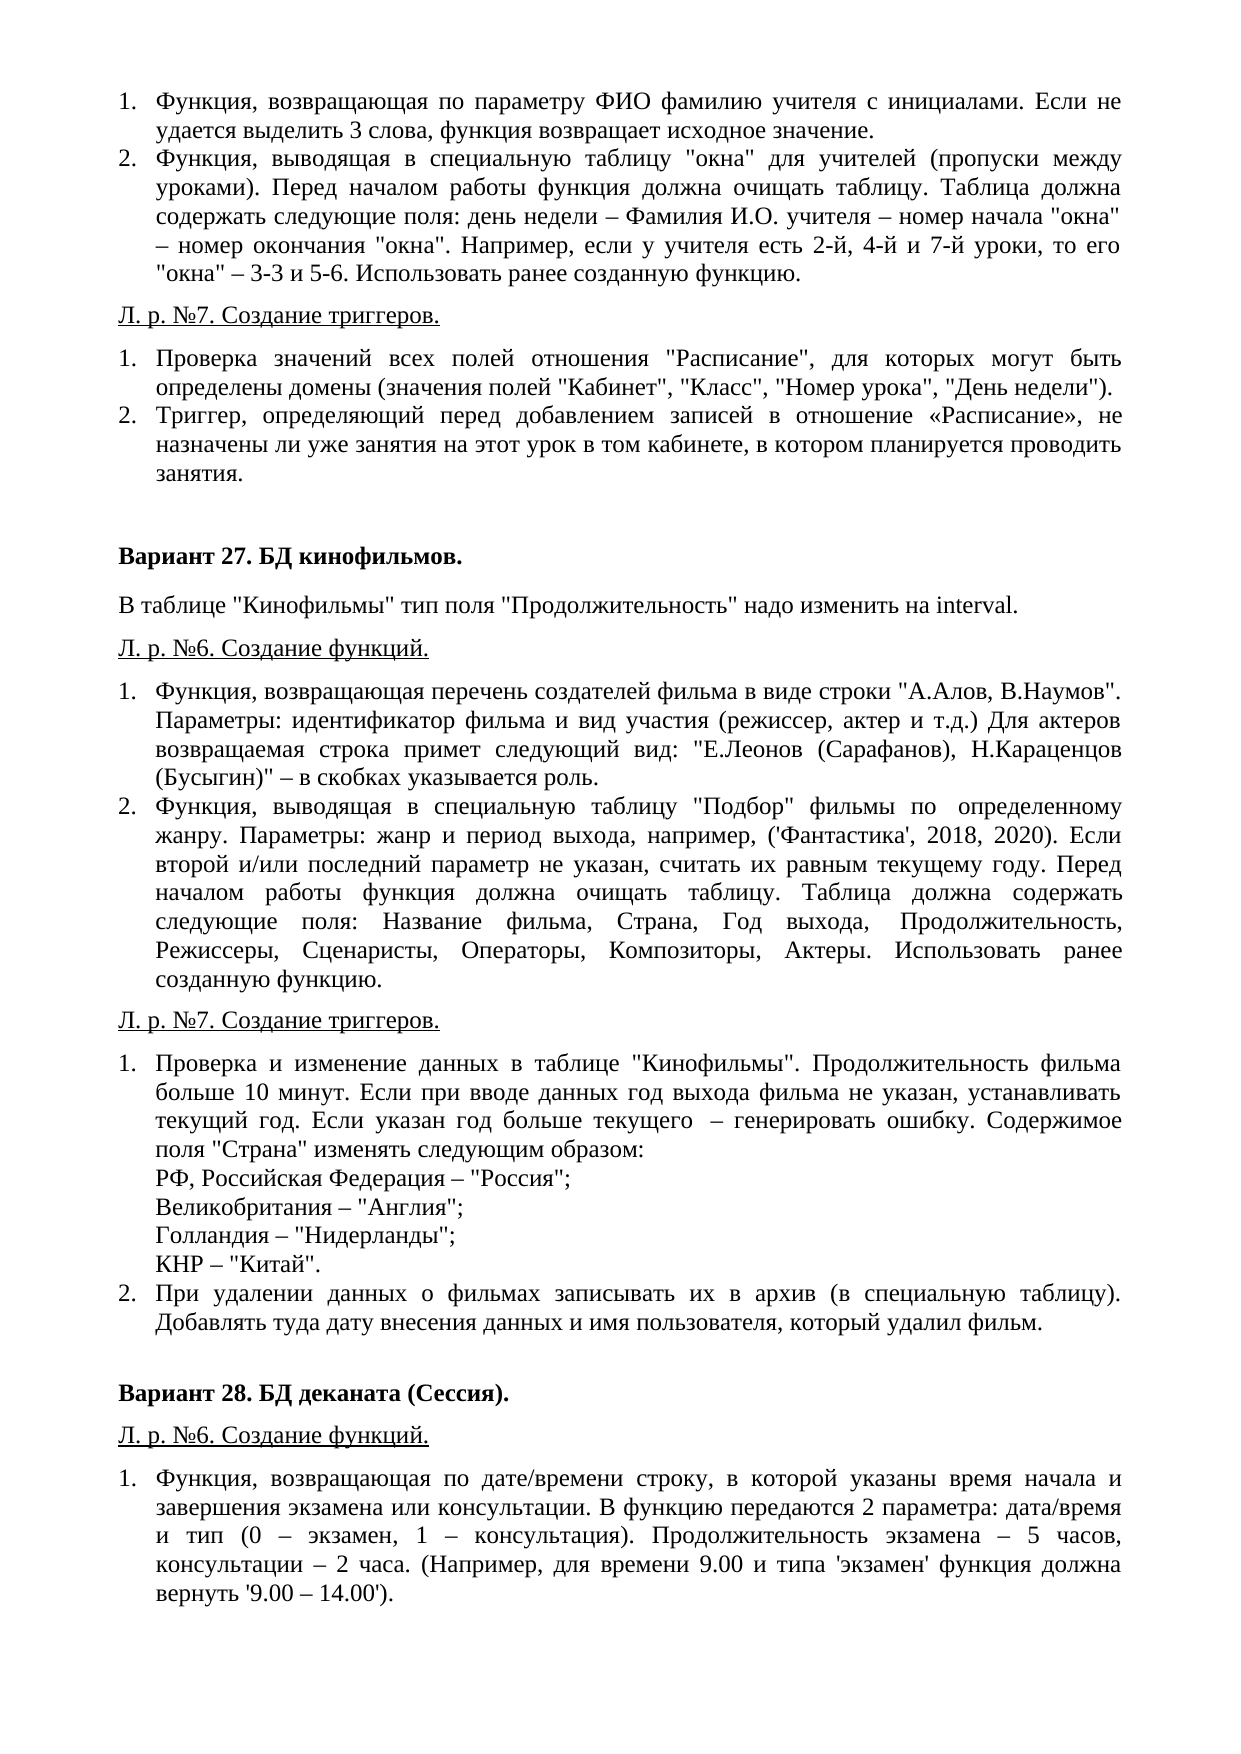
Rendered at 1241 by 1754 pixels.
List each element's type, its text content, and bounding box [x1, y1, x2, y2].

list Проверка и изменение данных в таблице "Кинофильмы". Продолжительность фильма больше 10 минут. Если при вводе данных год выхода фильма не указан, устанавливать текущий год. Если указан год больше текущего – генерировать ошибку. Содержимое поля "Страна" изменять следующим образом: [118, 1048, 1122, 1163]
subtitle Вариант 27. БД кинофильмов. [118, 541, 1134, 570]
list Функция, выводящая в специальную таблицу "окна" для учителей (пропуски между уроками). Перед началом работы функция должна очищать таблицу. Таблица должна содержать следующие поля: день недели – Фамилия И.О. учителя – номер начала "окна" [118, 143, 1122, 230]
list Проверка значений всех полей отношения "Расписание", для которых могут быть определены домены (значения полей "Кабинет", "Класс", "Номер урока", "День недели"). [118, 343, 1122, 400]
text В таблице "Кинофильмы" тип поля "Продолжительность" надо изменить на interval. Л. р. №6. Создание функций. [118, 590, 1020, 662]
text Л. р. №7. Создание триггеров. [118, 300, 1134, 329]
text Л. р. №6. Создание функций. [118, 1420, 1134, 1449]
text РФ, Российская Федерация – "Россия"; Великобритания – "Англия"; [155, 1163, 573, 1221]
list Функция, возвращающая по параметру ФИО фамилию учителя с инициалами. Если не удается выделить 3 слова, функция возвращает исходное значение. [118, 86, 1122, 143]
list Функция, возвращающая по дате/времени строку, в которой указаны время начала и завершения экзамена или консультации. В функцию передаются 2 параметра: дата/время и тип (0 – экзамен, 1 – консультация). Продолжительность экзамена – 5 часов, консультации – 2 часа. (Например, для времени 9.00 и типа 'экзамен' функция должна вернуть '9.00 – 14.00'). [118, 1463, 1122, 1607]
list Функция, возвращающая перечень создателей фильма в виде строки "А.Алов, В.Наумов". Параметры: идентификатор фильма и вид участия (режиссер, актер и т.д.) Для актеров возвращаемая строка примет следующий вид: "Е.Леонов (Сарафанов), Н.Караценцов (Бусыгин)" – в скобках указывается роль. [118, 676, 1122, 791]
list При удалении данных о фильмах записывать их в архив (в специальную таблицу). Добавлять туда дату внесения данных и имя пользователя, который удалил фильм. [118, 1278, 1121, 1336]
subtitle Вариант 28. БД деканата (Сессия). [118, 1378, 1134, 1406]
text Л. р. №7. Создание триггеров. [118, 1005, 1134, 1034]
list Триггер, определяющий перед добавлением записей в отношение «Расписание», не назначены ли уже занятия на этот урок в том кабинете, в котором планируется проводить занятия. [118, 400, 1122, 487]
text – номер окончания "окна". Например, если у учителя есть 2-й, 4-й и 7-й уроки, то его "окна" – 3-3 и 5-6. Использовать ранее созданную функцию. [156, 230, 1122, 287]
text Голландия – "Нидерланды"; КНР – "Китай". [155, 1221, 457, 1278]
list Функция, выводящая в специальную таблицу "Подбор" фильмы по определенному жанру. Параметры: жанр и период выхода, например, ('Фантастика', 2018, 2020). Если второй и/или последний параметр не указан, считать их равным текущему году. Перед началом работы функция должна очищать таблицу. Таблица должна содержать следующие поля: Название фильма, Страна, Год выхода, Продолжительность, Режиссеры, Сценаристы, Операторы, Композиторы, Актеры. Использовать ранее созданную функцию. [118, 791, 1123, 992]
